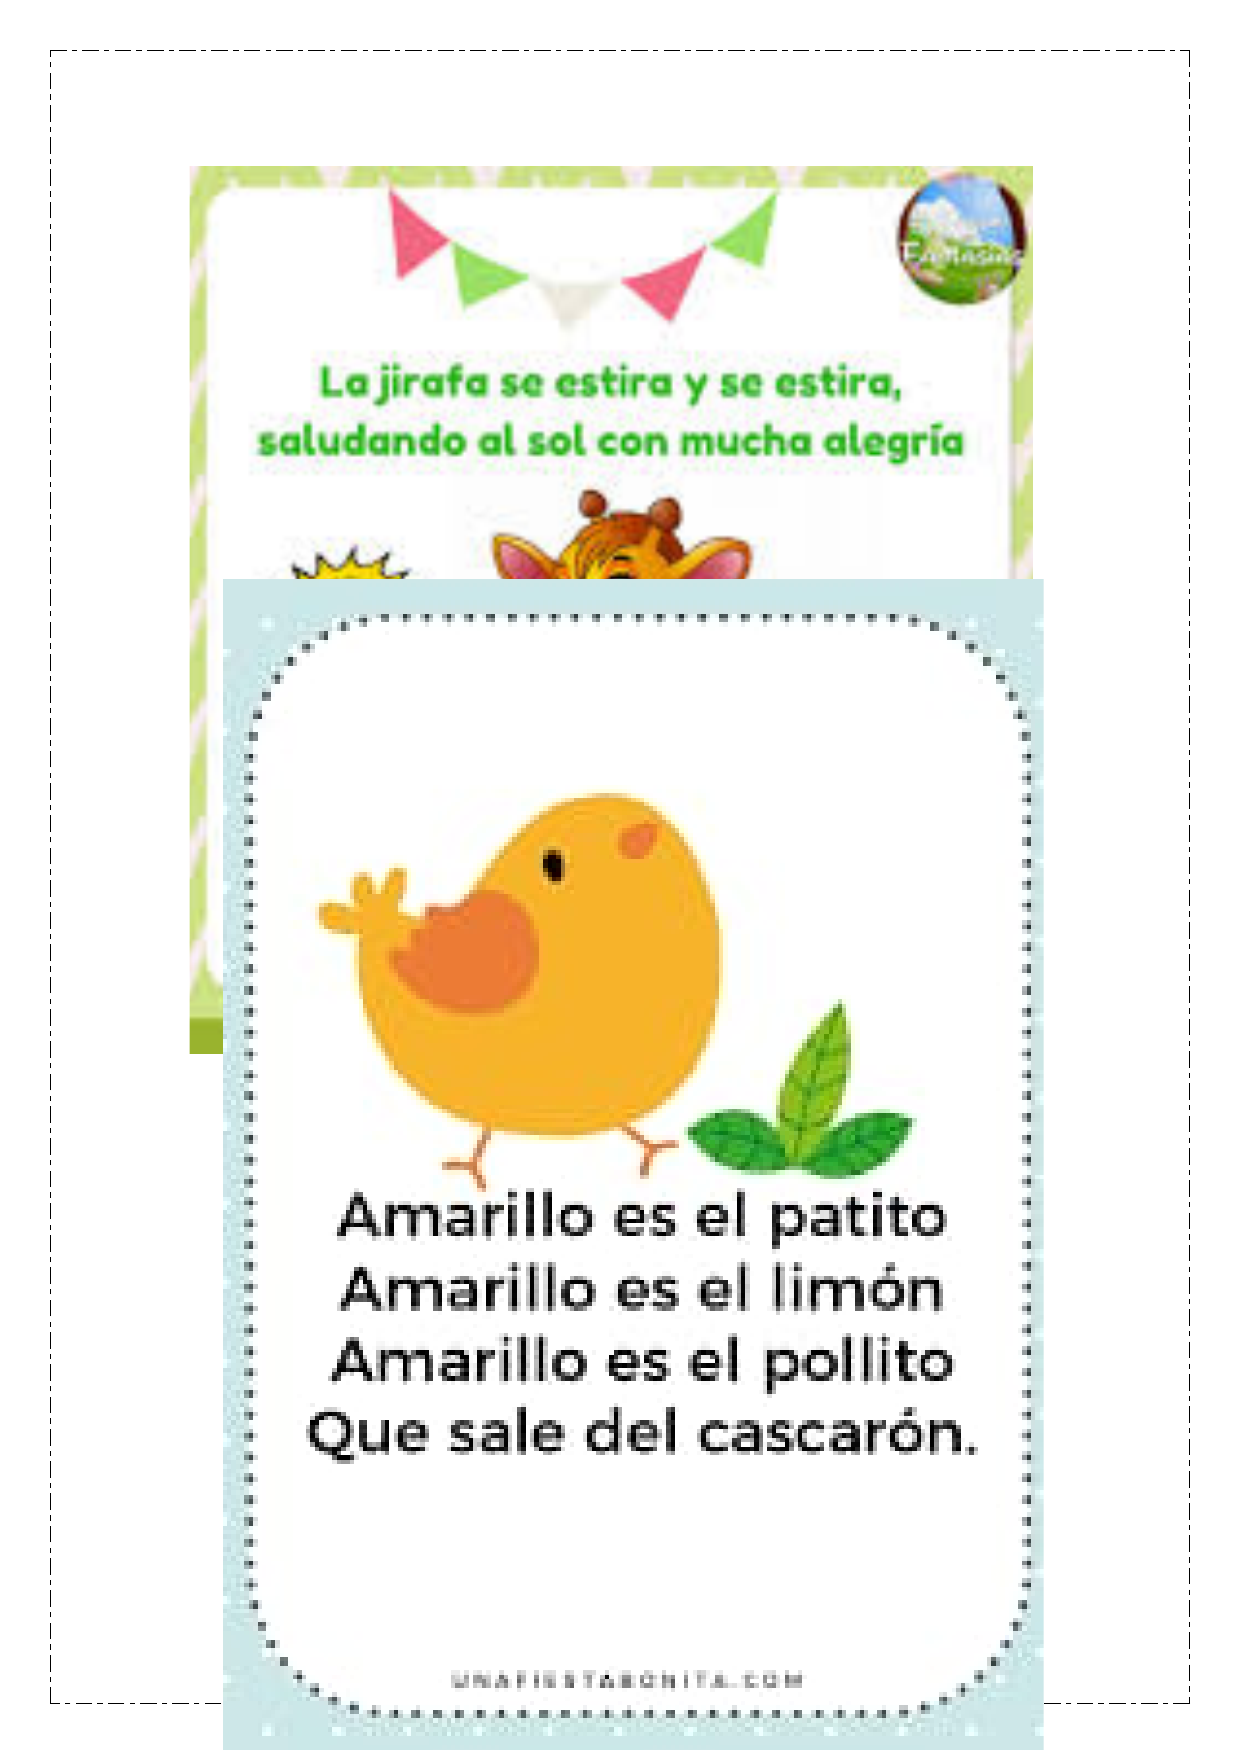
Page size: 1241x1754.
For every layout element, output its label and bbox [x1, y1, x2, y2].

picture [189, 166, 1044, 1750]
